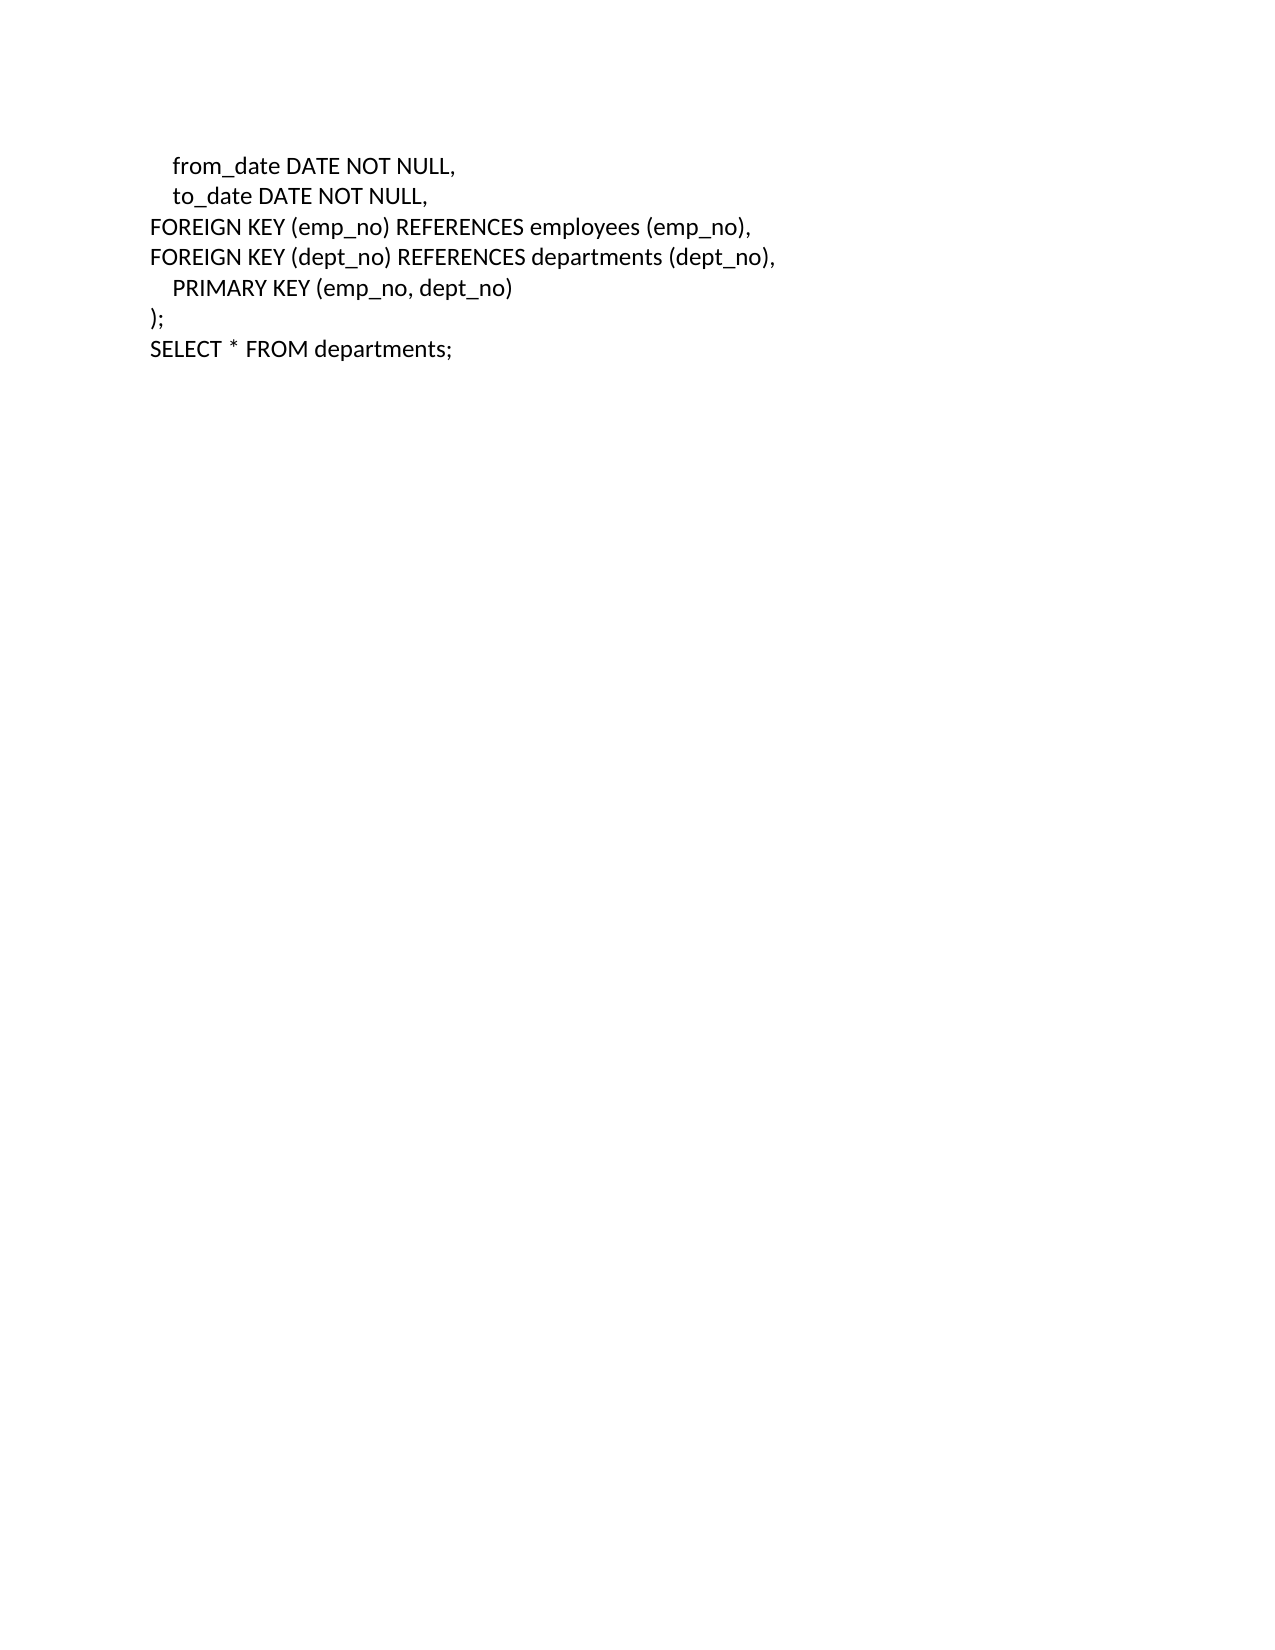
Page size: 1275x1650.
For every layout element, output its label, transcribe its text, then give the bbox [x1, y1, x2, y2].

text FOREIGN KEY (dept_no) REFERENCES departments (dept_no), [150, 242, 1125, 272]
text from_date DATE NOT NULL, [150, 150, 1125, 181]
text to_date DATE NOT NULL, [150, 181, 1125, 211]
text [150, 211, 1125, 242]
text PRIMARY KEY (emp_no, dept_no) [150, 272, 1125, 303]
text ); [150, 303, 1125, 333]
text SELECT * FROM departments; [150, 333, 1125, 364]
